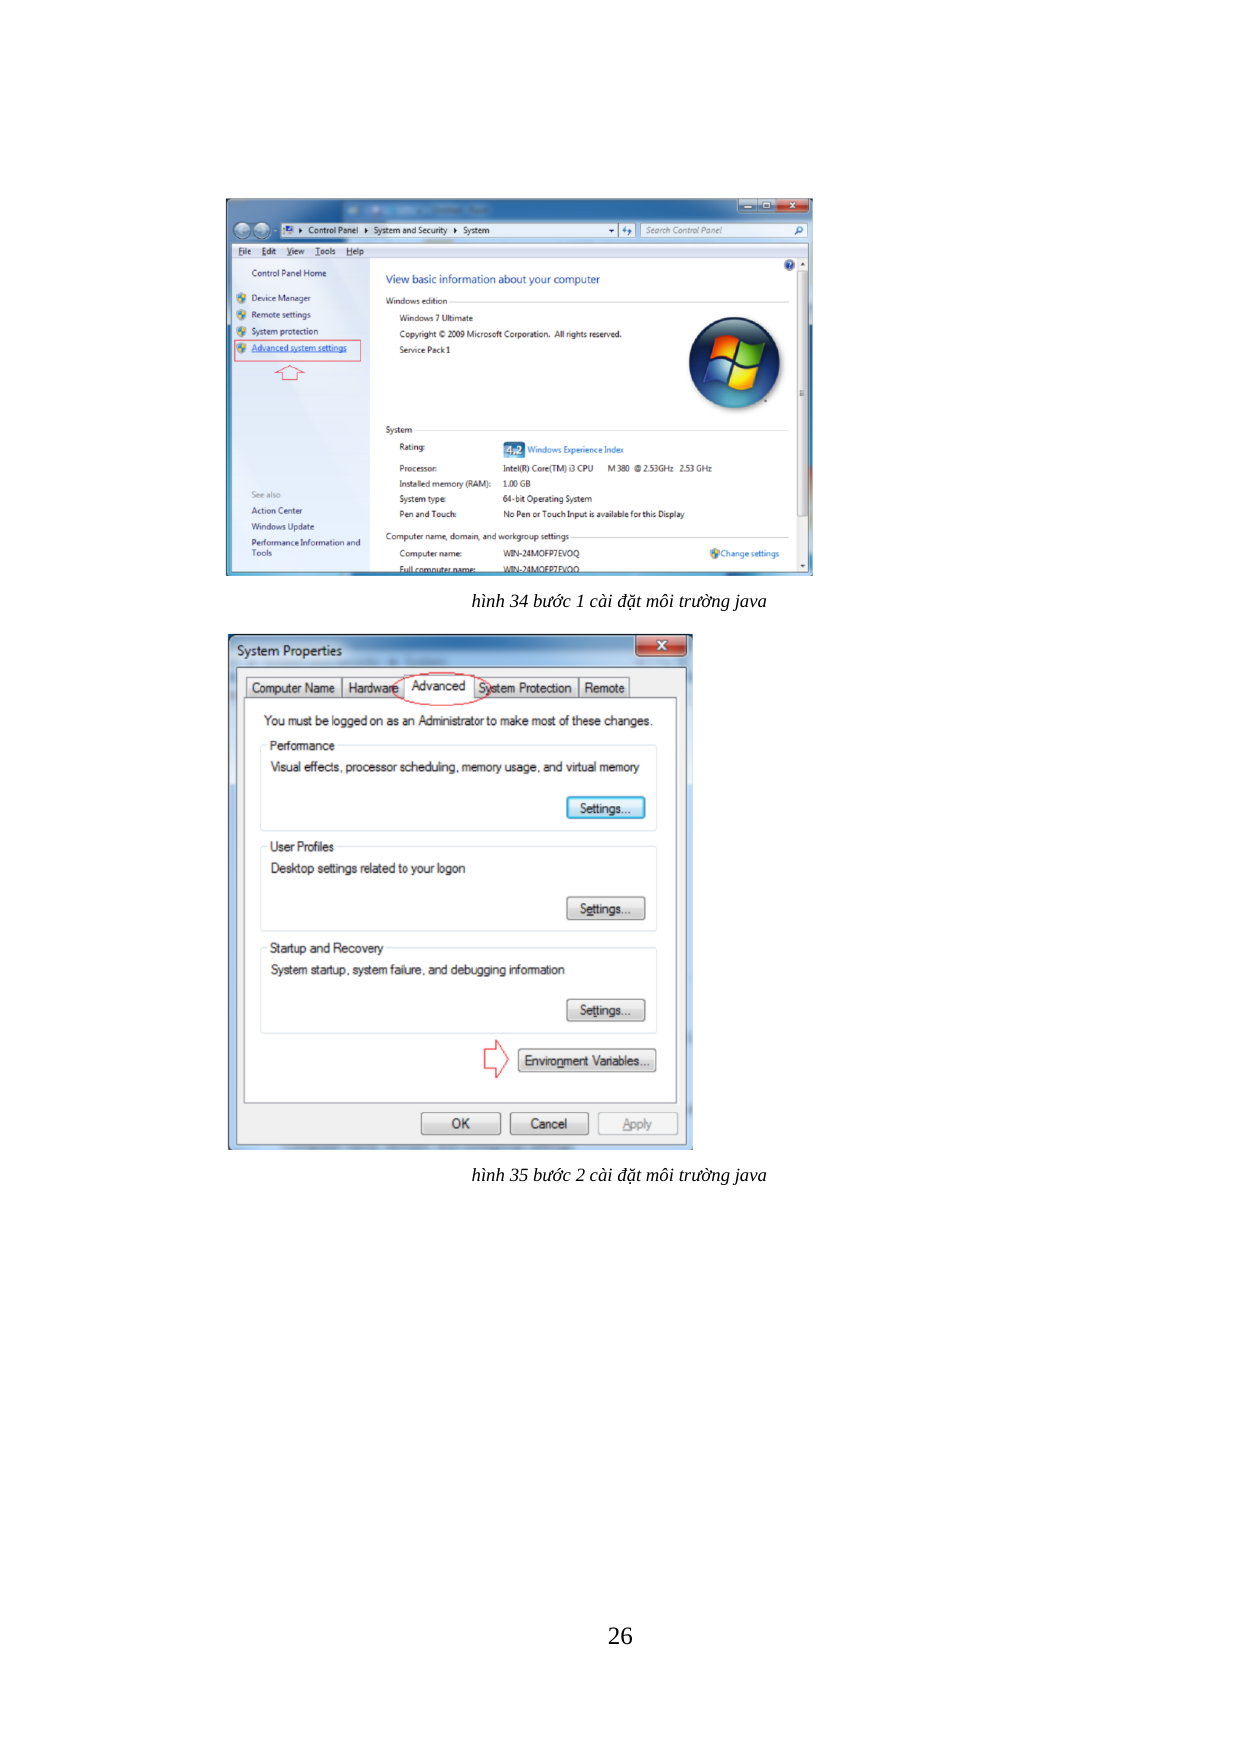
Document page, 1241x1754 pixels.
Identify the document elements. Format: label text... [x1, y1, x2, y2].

text hình 35 bước 2 cài đặt môi trường java [150, 1164, 1090, 1186]
picture [225, 196, 813, 576]
picture [225, 632, 693, 1150]
text hình 34 bước 1 cài đặt môi trường java [150, 590, 1090, 612]
